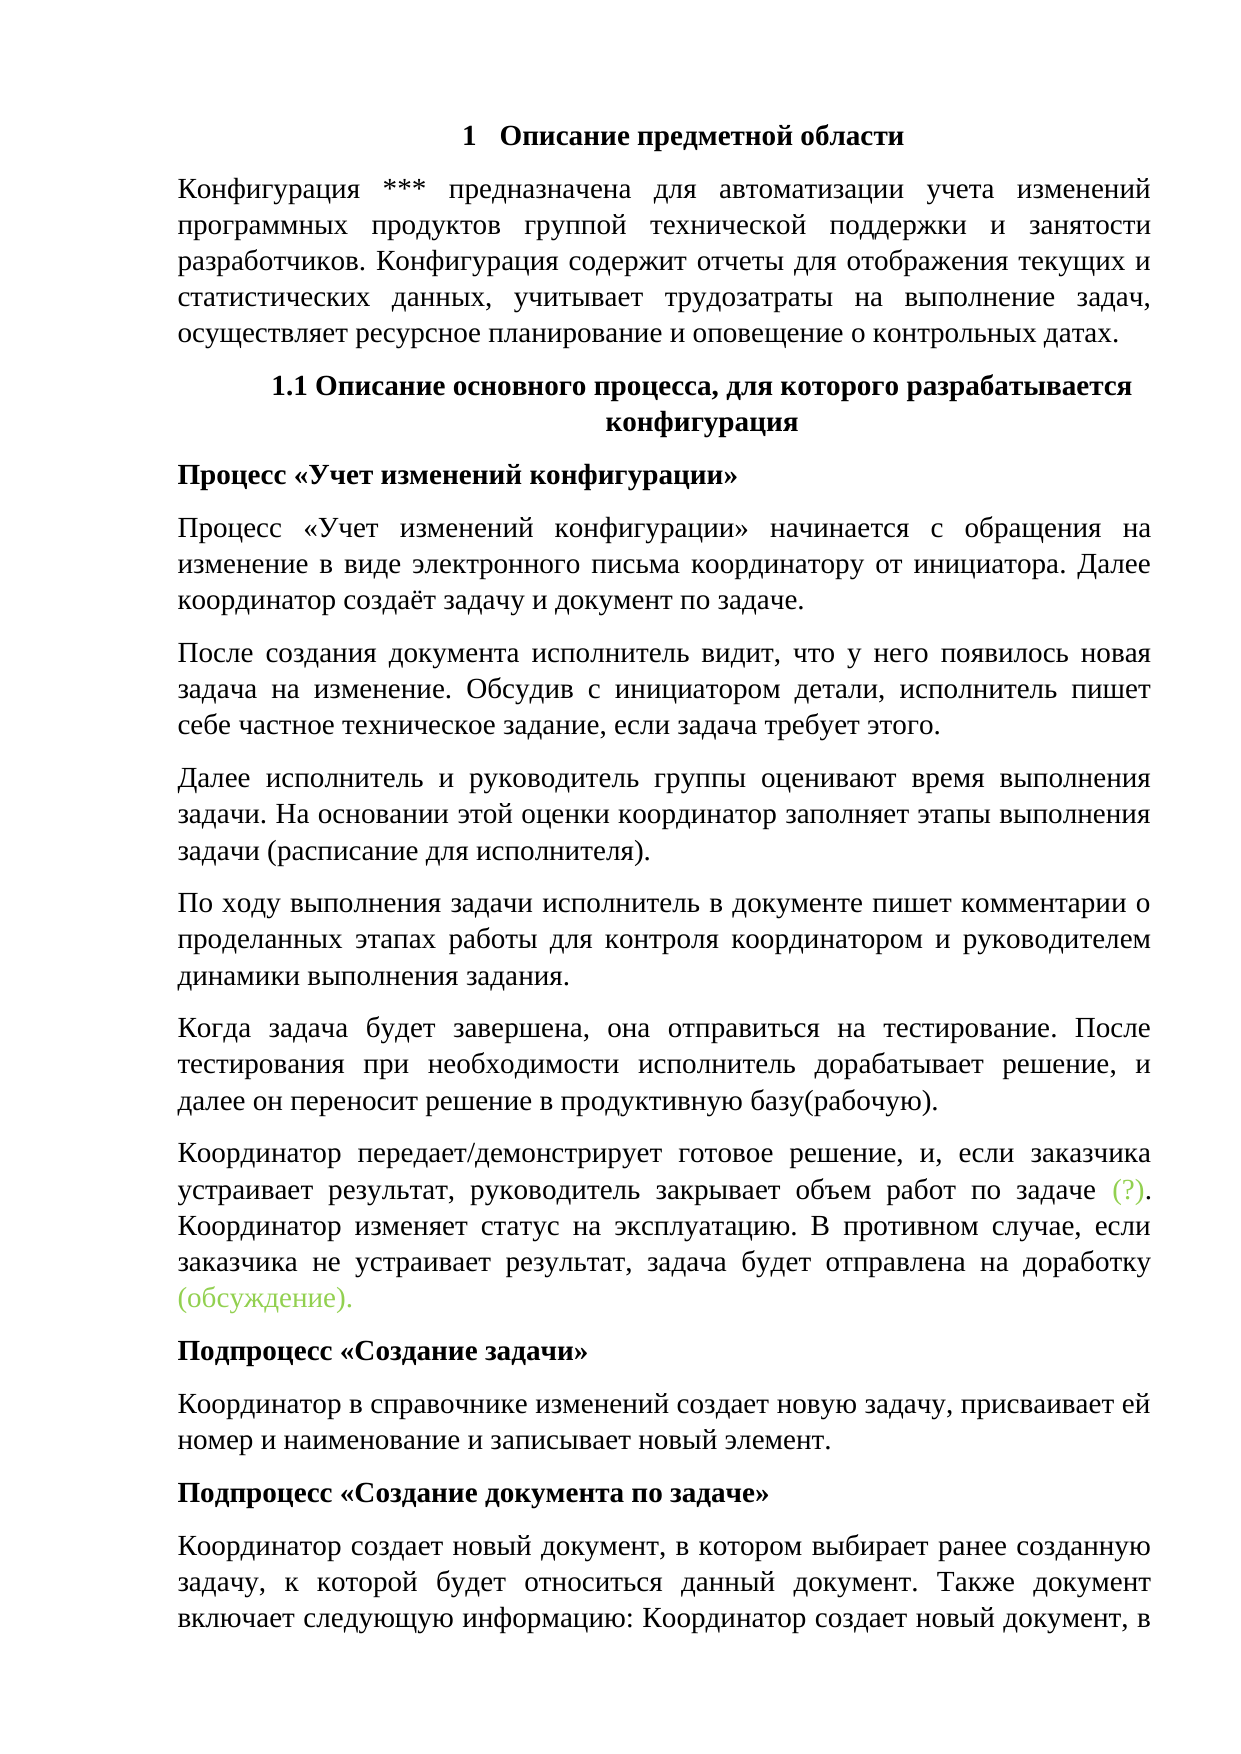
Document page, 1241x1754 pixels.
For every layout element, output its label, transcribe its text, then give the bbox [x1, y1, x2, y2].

text По ходу выполнения задачи исполнитель в документе пишет комментарии о проделанных этапах работы для контроля координатором и руководителем динамики выполнения задания. [177, 885, 1152, 991]
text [177, 1528, 1152, 1633]
text Координатор передает/демонстрирует готовое решение, и, если заказчика устраивает результат, руководитель закрывает объем работ по задаче (?). Координатор изменяет статус на эксплуатацию. В противном случае, если заказчика не устраивает результат, задача будет отправлена на доработку (обсуждение). [177, 1136, 1152, 1314]
text Координатор в справочнике изменений создает новую задачу, присваивает ей номер и наименование и записывает новый элемент. [177, 1386, 1152, 1456]
list 1.1 Описание основного процесса, для которого разрабатывается конфигурация [252, 368, 1152, 438]
text После создания документа исполнитель видит, что у него появилось новая задача на изменение. Обсудив с инициатором детали, исполнитель пишет себе частное техническое задание, если задача требует этого. [177, 635, 1152, 741]
text Процесс «Учет изменений конфигурации» начинается с обращения на изменение в виде электронного письма координатору от инициатора. Далее координатор создаёт задачу и документ по задаче. [177, 510, 1152, 616]
text Конфигурация *** предназначена для автоматизации учета изменений программных продуктов группой технической поддержки и занятости разработчиков. Конфигурация содержит отчеты для отображения текущих и статистических данных, учитывает трудозатраты на выполнение задач, осуществляет ресурсное планирование и оповещение о контрольных датах. [177, 171, 1152, 349]
text Далее исполнитель и руководитель группы оценивают время выполнения задачи. На основании этой оценки координатор заполняет этапы выполнения задачи (расписание для исполнителя). [177, 760, 1152, 866]
list Описание предметной области [215, 118, 1152, 152]
text Процесс «Учет изменений конфигурации» [177, 457, 1152, 491]
text Подпроцесс «Создание документа по задаче» [177, 1475, 1152, 1508]
text Подпроцесс «Создание задачи» [177, 1333, 1152, 1367]
text Когда задача будет завершена, она отправиться на тестирование. После тестирования при необходимости исполнитель дорабатывает решение, и далее он переносит решение в продуктивную базу(рабочую). [177, 1011, 1152, 1116]
